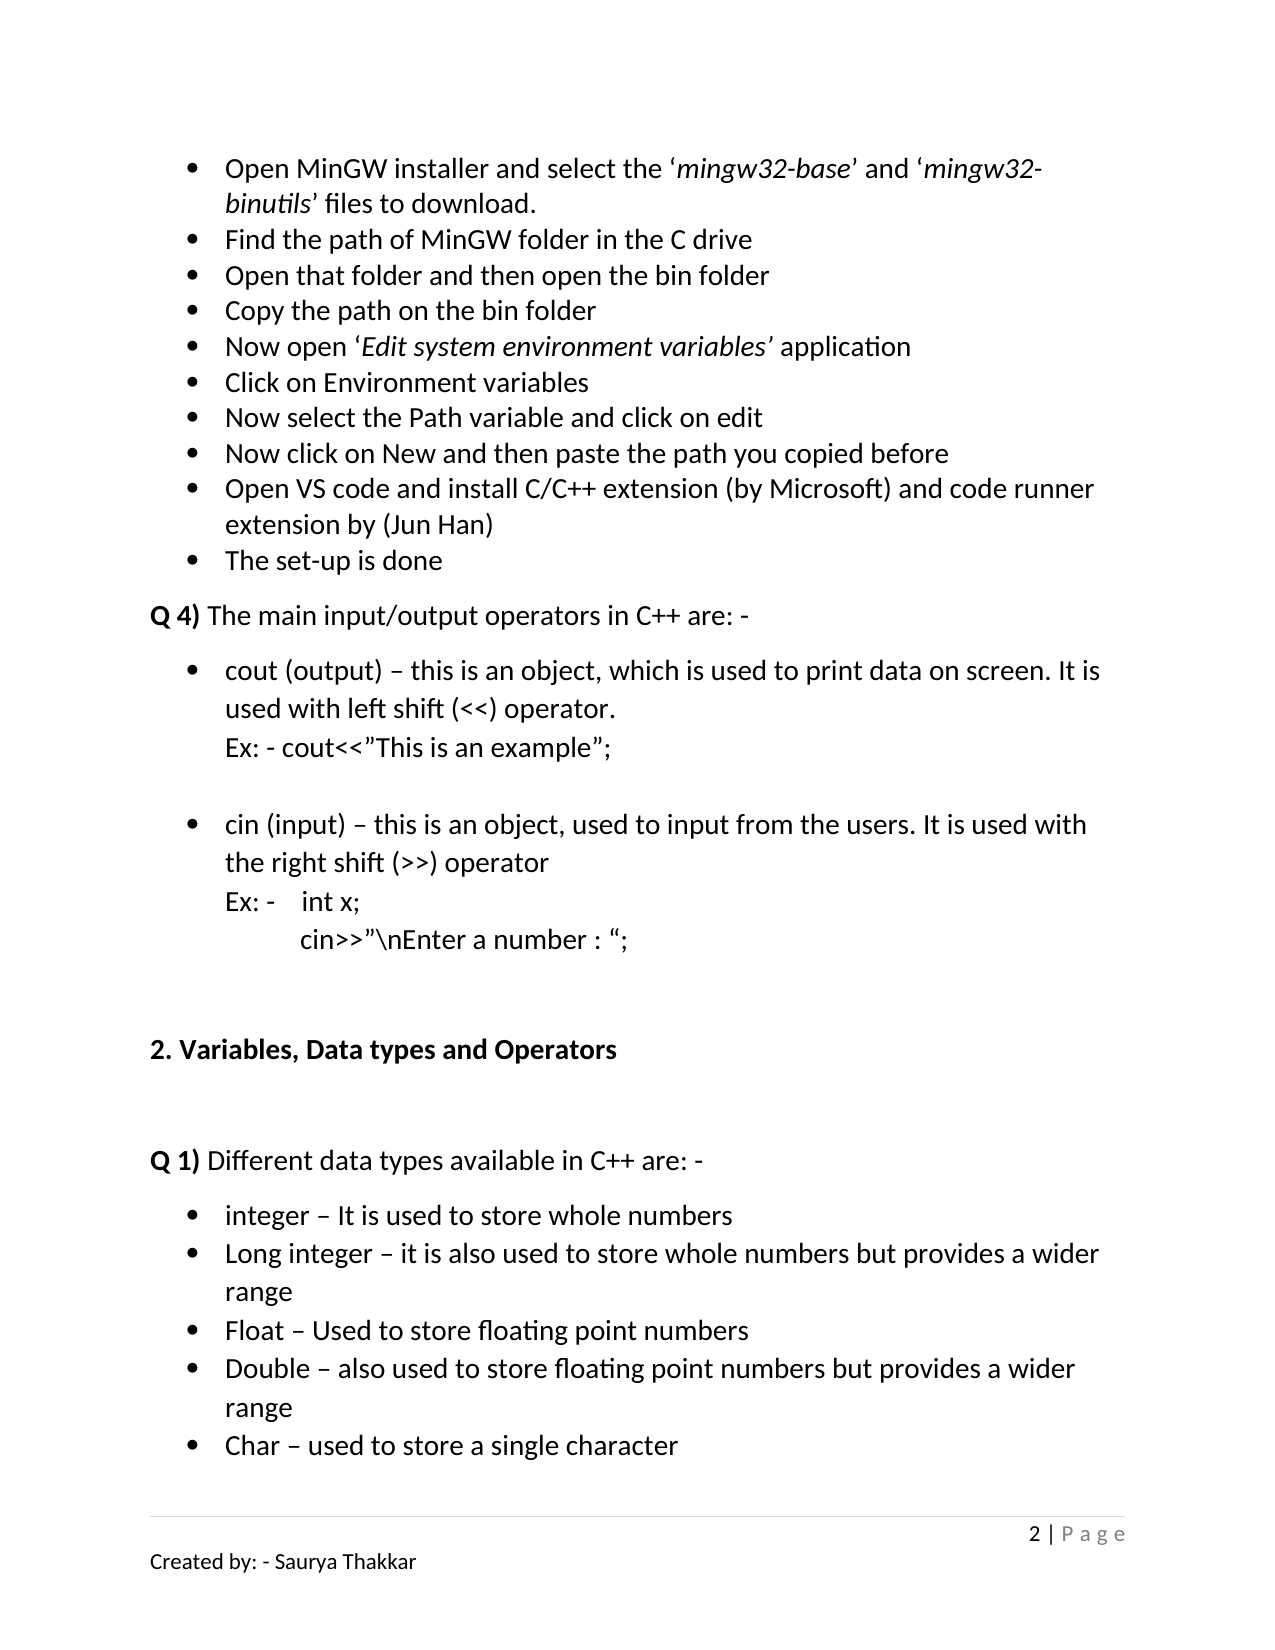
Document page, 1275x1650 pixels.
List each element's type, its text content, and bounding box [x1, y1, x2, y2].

list cout (output) – this is an object, which is used to print data on screen. It is used with left shift (<<) operator. [187, 652, 1125, 726]
list The set-up is done [187, 542, 1125, 577]
list cin (input) – this is an object, used to input from the users. It is used with the right shift (>>) operator [187, 806, 1125, 880]
list Open MinGW installer and select the ‘mingw32-base’ and ‘mingw32-binutils’ files to download. [187, 150, 1125, 221]
text 2. Variables, Data types and Operators [150, 1031, 1125, 1067]
list Ex: - int x; [225, 883, 1125, 918]
list Long integer – it is also used to store whole numbers but provides a wider range [187, 1235, 1125, 1309]
list Char – used to store a single character [187, 1427, 1125, 1463]
list Now open ‘Edit system environment variables’ application [187, 328, 1125, 364]
list Ex: - cout<<”This is an example”; [225, 729, 1125, 764]
list Open VS code and install C/C++ extension (by Microsoft) and code runner extension by (Jun Han) [187, 471, 1125, 542]
list Find the path of MinGW folder in the C drive [187, 221, 1125, 257]
text Q 1) Different data types available in C++ are: - [150, 1142, 1125, 1177]
list Now click on New and then paste the path you copied before [187, 435, 1125, 471]
list integer – It is used to store whole numbers [187, 1197, 1125, 1232]
text Q 4) The main input/output operators in C++ are: - [150, 597, 1125, 633]
list Open that folder and then open the bin folder [187, 257, 1125, 292]
list Double – also used to store floating point numbers but provides a wider range [187, 1350, 1125, 1424]
list cin>>”\nEnter a number : “; [225, 921, 1125, 957]
list Click on Environment variables [187, 364, 1125, 399]
list Copy the path on the bin folder [187, 292, 1125, 328]
list Float – Used to store floating point numbers [187, 1312, 1125, 1348]
list Now select the Path variable and click on edit [187, 399, 1125, 435]
